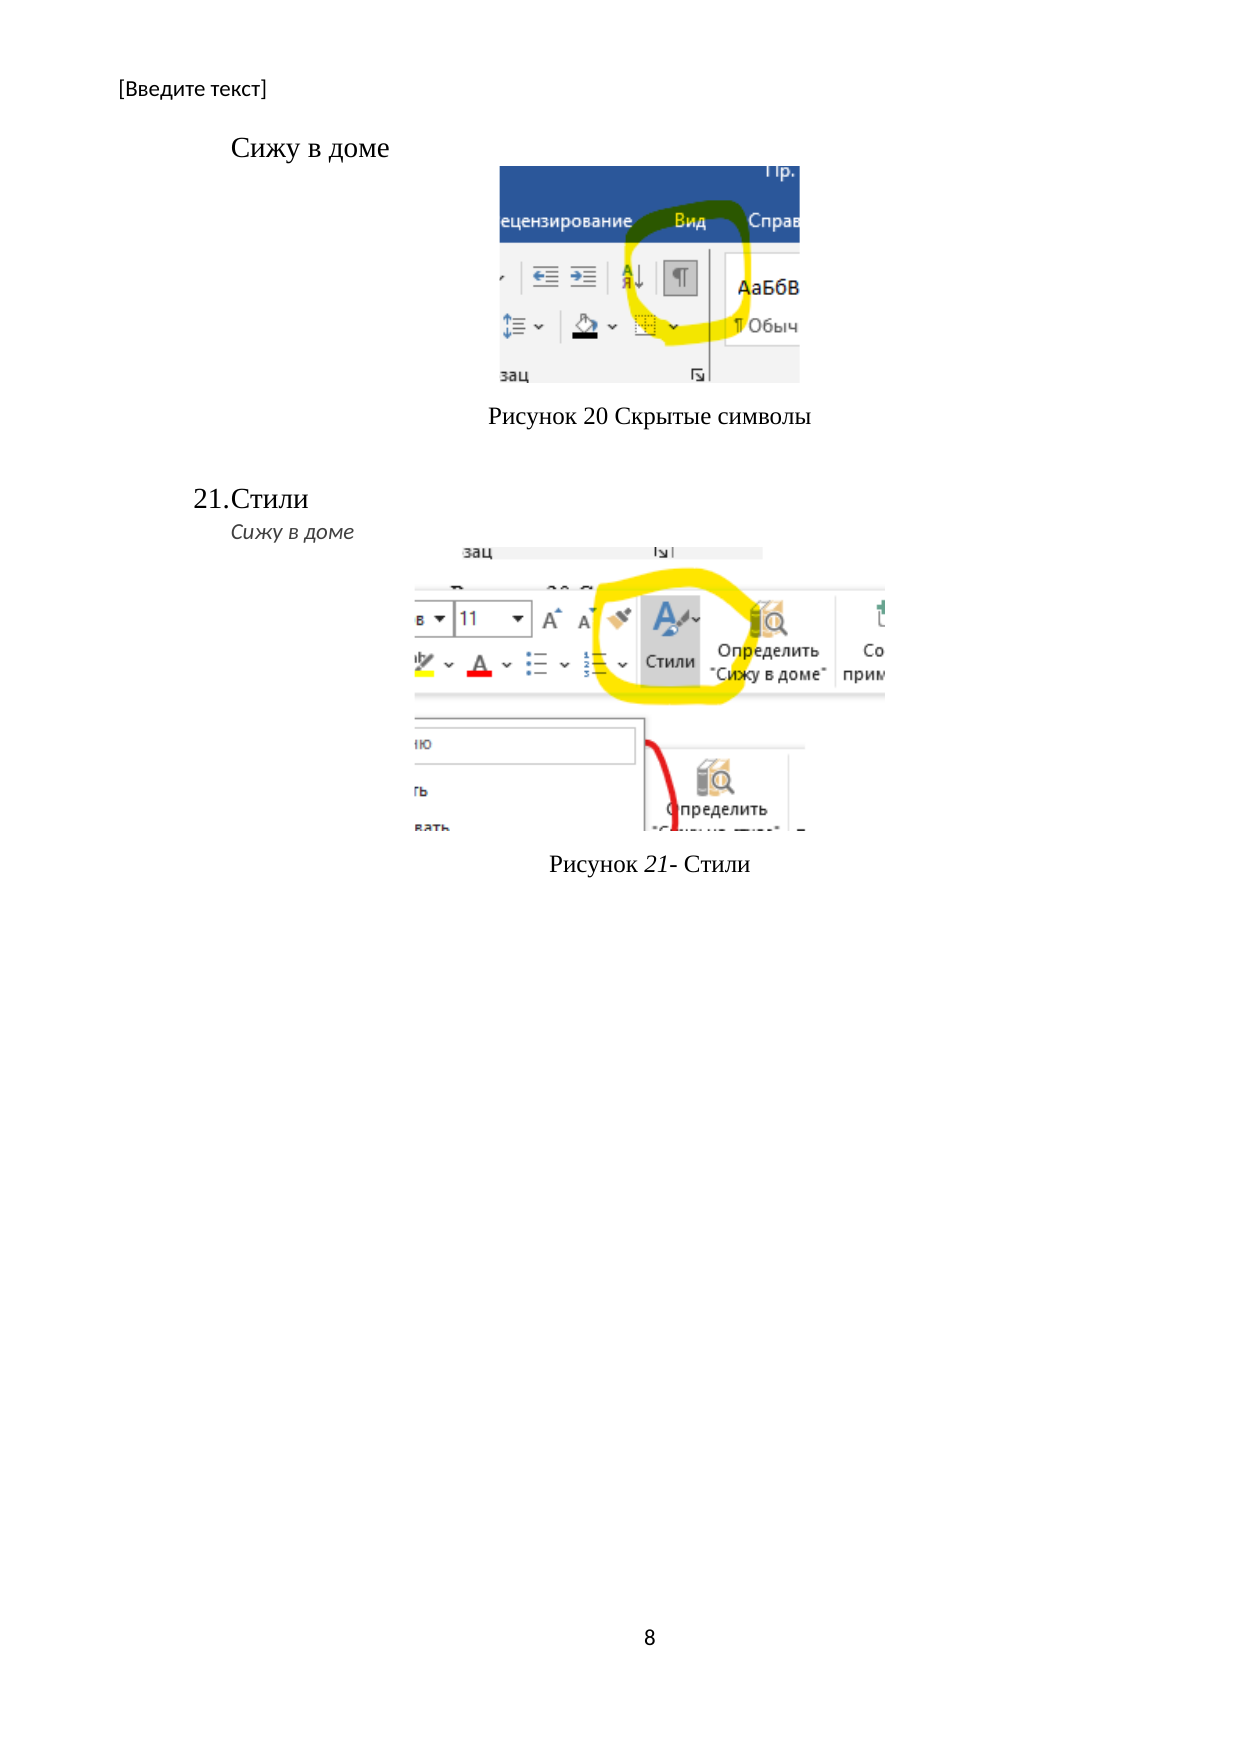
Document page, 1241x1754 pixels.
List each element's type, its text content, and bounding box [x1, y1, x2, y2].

text Рисунок 21- Стили [118, 849, 1181, 878]
list Стили [193, 481, 1181, 514]
list Сижу в доме [231, 517, 1181, 545]
text Рисунок 20 Скрытые символы [118, 401, 1181, 430]
picture [414, 547, 885, 831]
picture [499, 166, 800, 383]
list Сижу в доме [231, 131, 1181, 164]
